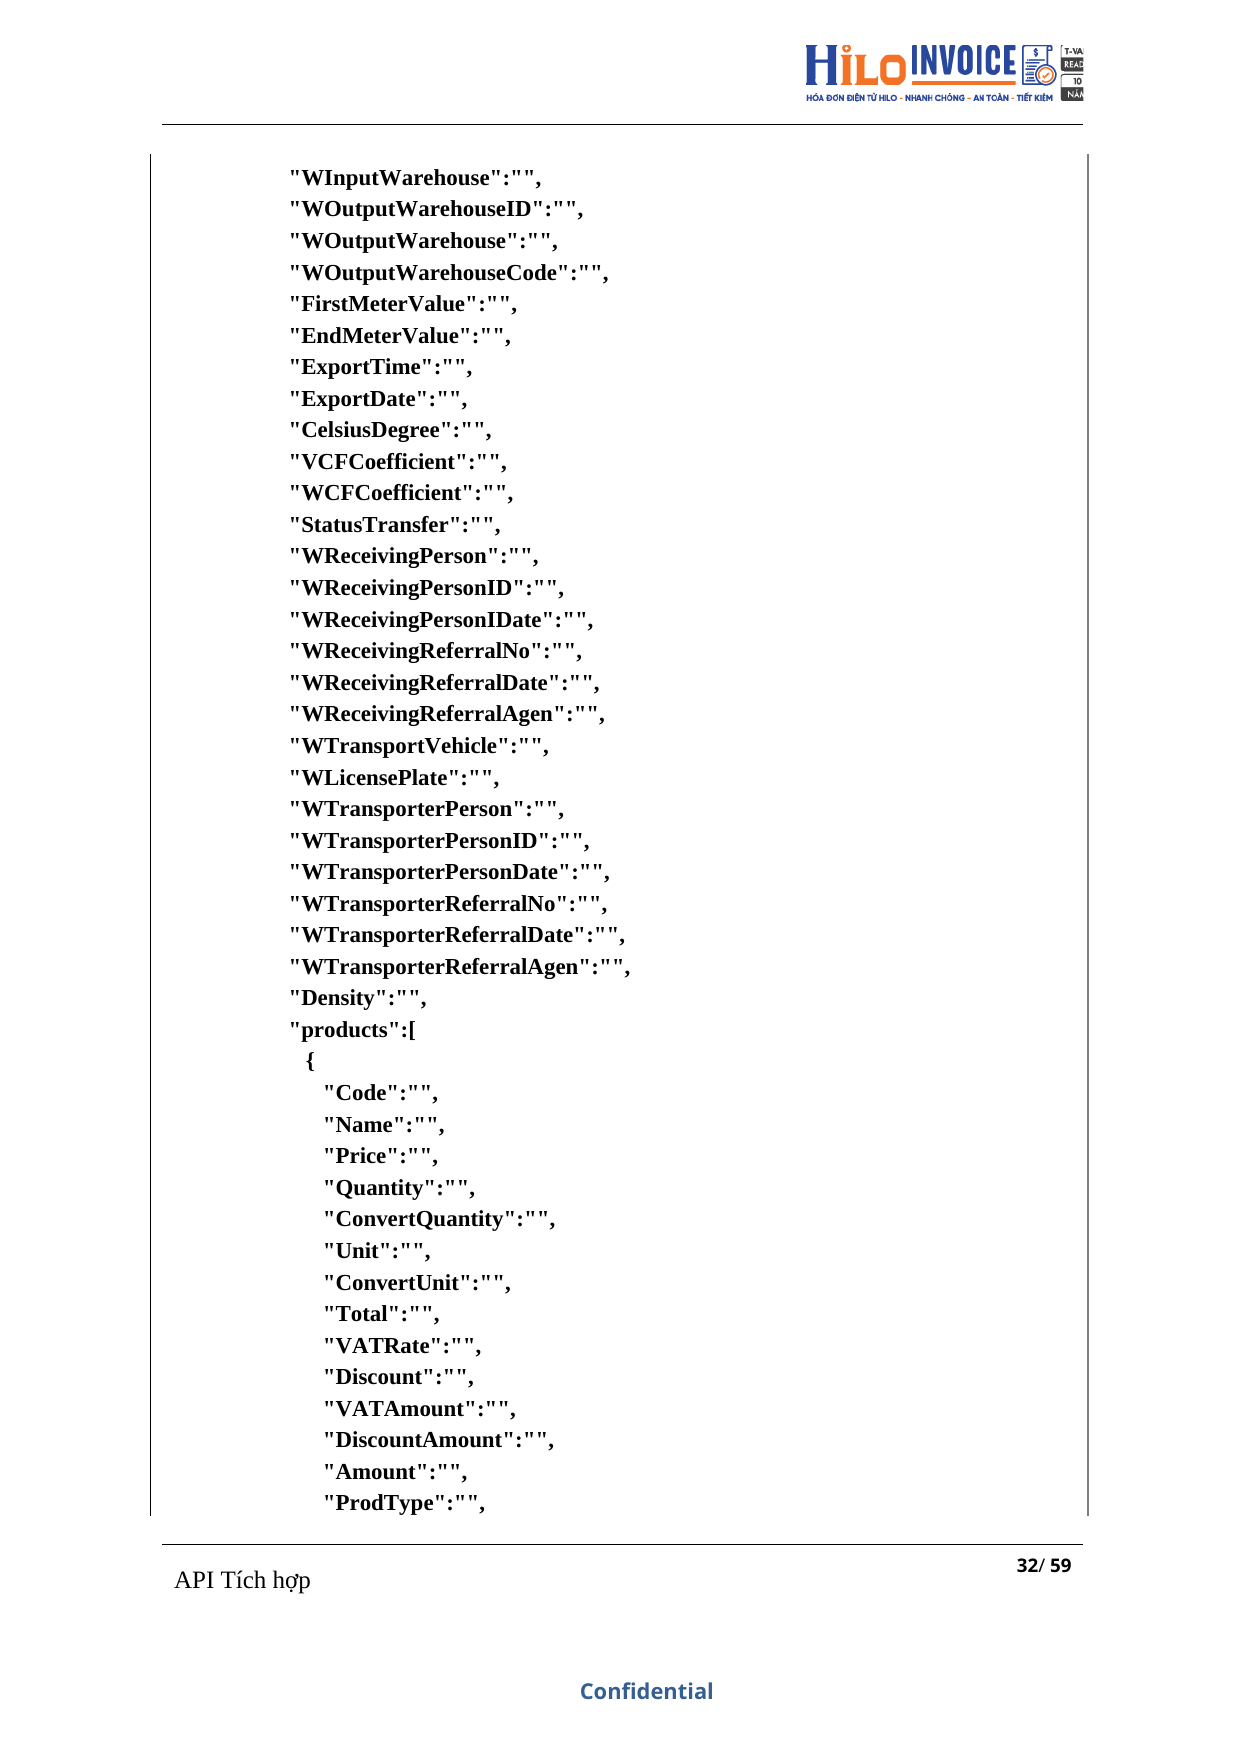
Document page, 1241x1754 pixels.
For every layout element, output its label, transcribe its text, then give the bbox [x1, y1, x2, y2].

picture [806, 45, 1084, 102]
